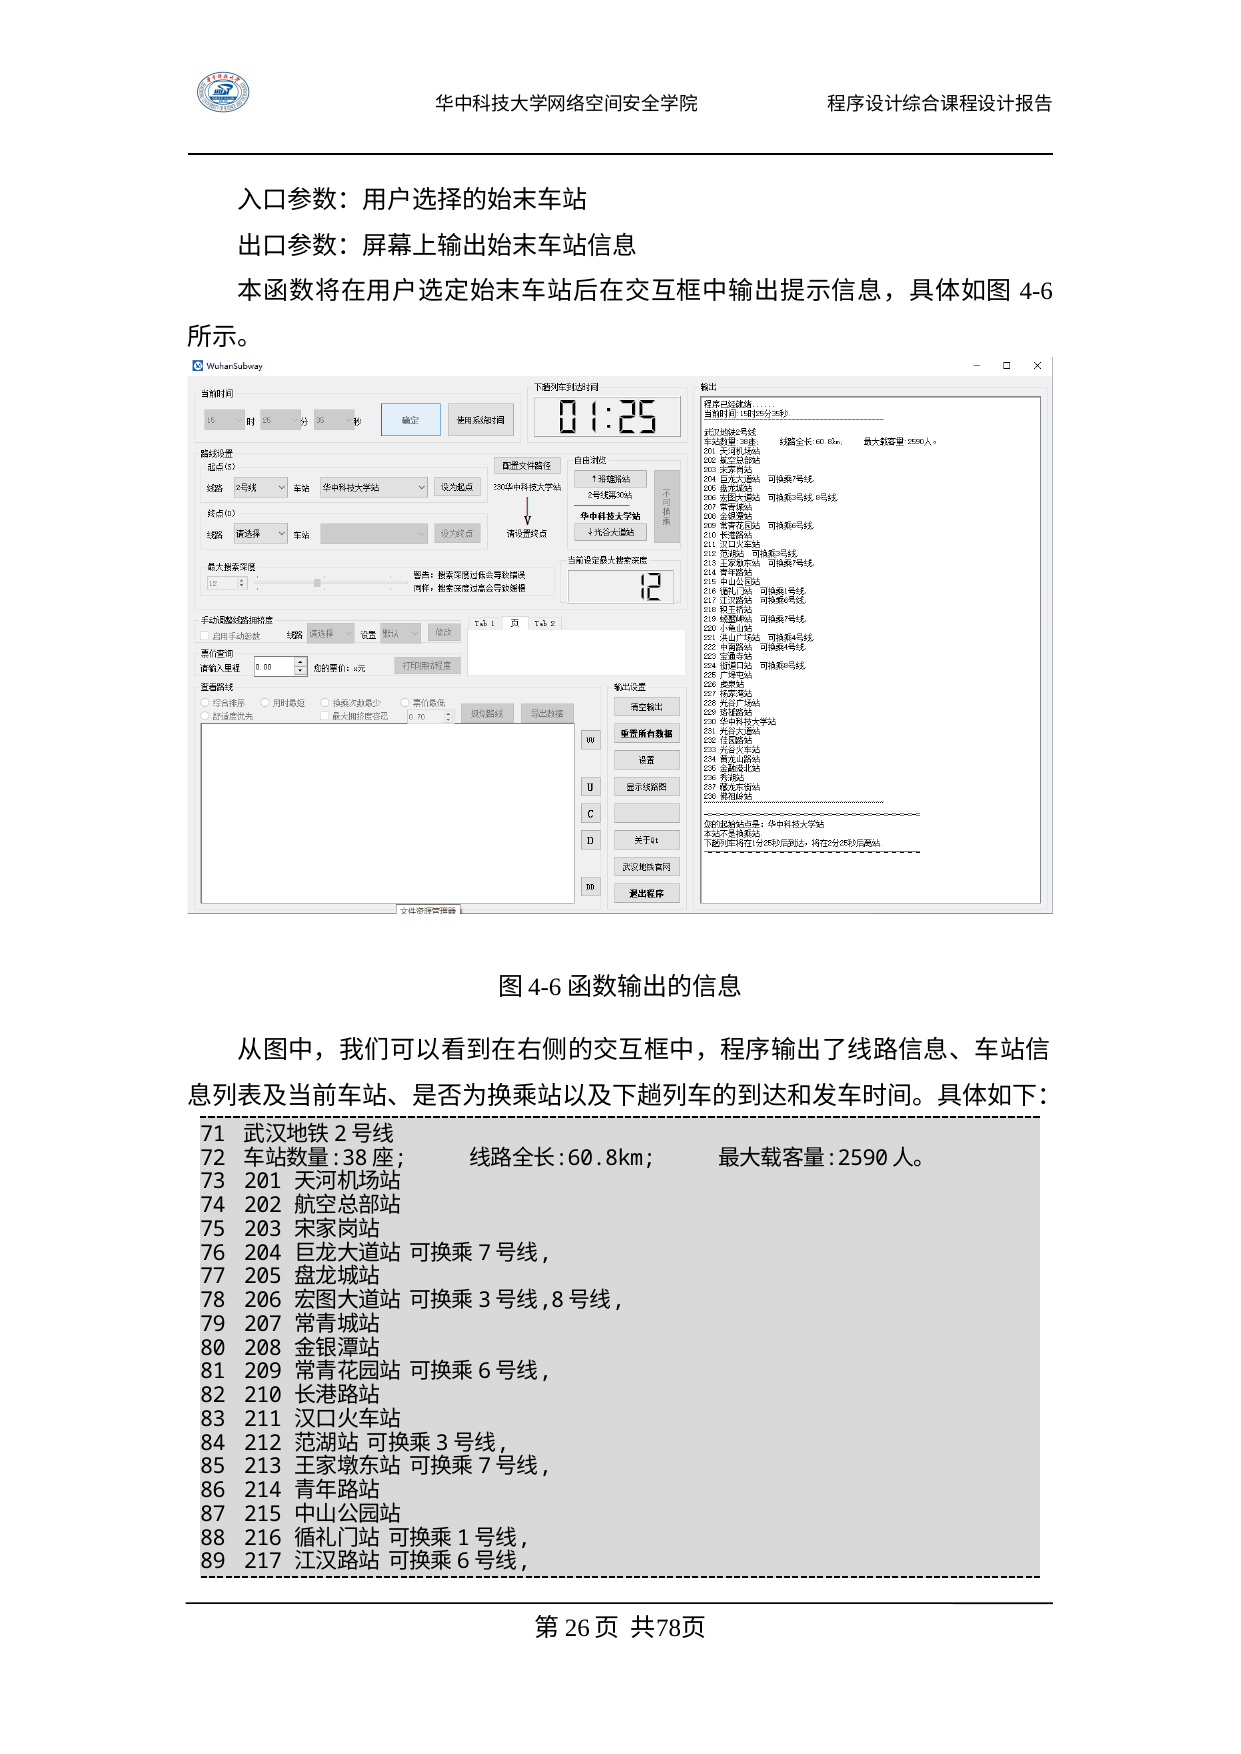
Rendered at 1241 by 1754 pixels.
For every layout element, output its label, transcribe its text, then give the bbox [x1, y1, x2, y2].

text 本函数将在用户选定始末车站后在交互框中输出提示信息，具体如图4-6所示。 [187, 266, 1053, 357]
text 204 巨龙大道站 可换乘7号线, [200, 1235, 1040, 1259]
text 201 天河机场站 [200, 1164, 1040, 1187]
text 211 汉口火车站 [200, 1401, 1040, 1425]
text 202 航空总部站 [200, 1187, 1040, 1211]
text 206 宏图大道站 可换乘3号线,8号线, [200, 1282, 1040, 1306]
text 出口参数：屏幕上输出始末车站信息 [187, 221, 1053, 266]
text 车站数量:38座; 线路全长:60.8km; 最大载客量:2590人。 [200, 1140, 1040, 1164]
text 208 金银潭站 [200, 1330, 1040, 1354]
text 入口参数：用户选择的始末车站 [187, 175, 1053, 221]
text 217 江汉路站 可换乘6号线, [200, 1544, 1040, 1578]
text 212 范湖站 可换乘3号线, [200, 1425, 1040, 1449]
picture [190, 70, 255, 113]
text 武汉地铁2号线 [200, 1116, 1040, 1140]
text 209 常青花园站 可换乘6号线, [200, 1354, 1040, 1377]
text 213 王家墩东站 可换乘7号线, [200, 1449, 1040, 1472]
text 203 宋家岗站 [200, 1211, 1040, 1235]
text 205 盘龙城站 [200, 1259, 1040, 1282]
text 214 青年路站 [200, 1472, 1040, 1496]
text 216 循礼门站 可换乘1号线, [200, 1520, 1040, 1544]
text 207 常青城站 [200, 1306, 1040, 1330]
picture [187, 357, 1053, 914]
text 从图中，我们可以看到在右侧的交互框中，程序输出了线路信息、车站信息列表及当前车站、是否为换乘站以及下趟列车的到达和发车时间。具体如下： [187, 1025, 1053, 1116]
text 215 中山公园站 [200, 1496, 1040, 1520]
text 图4-6 函数输出的信息 [187, 962, 1053, 1007]
text 210 长港路站 [200, 1377, 1040, 1401]
